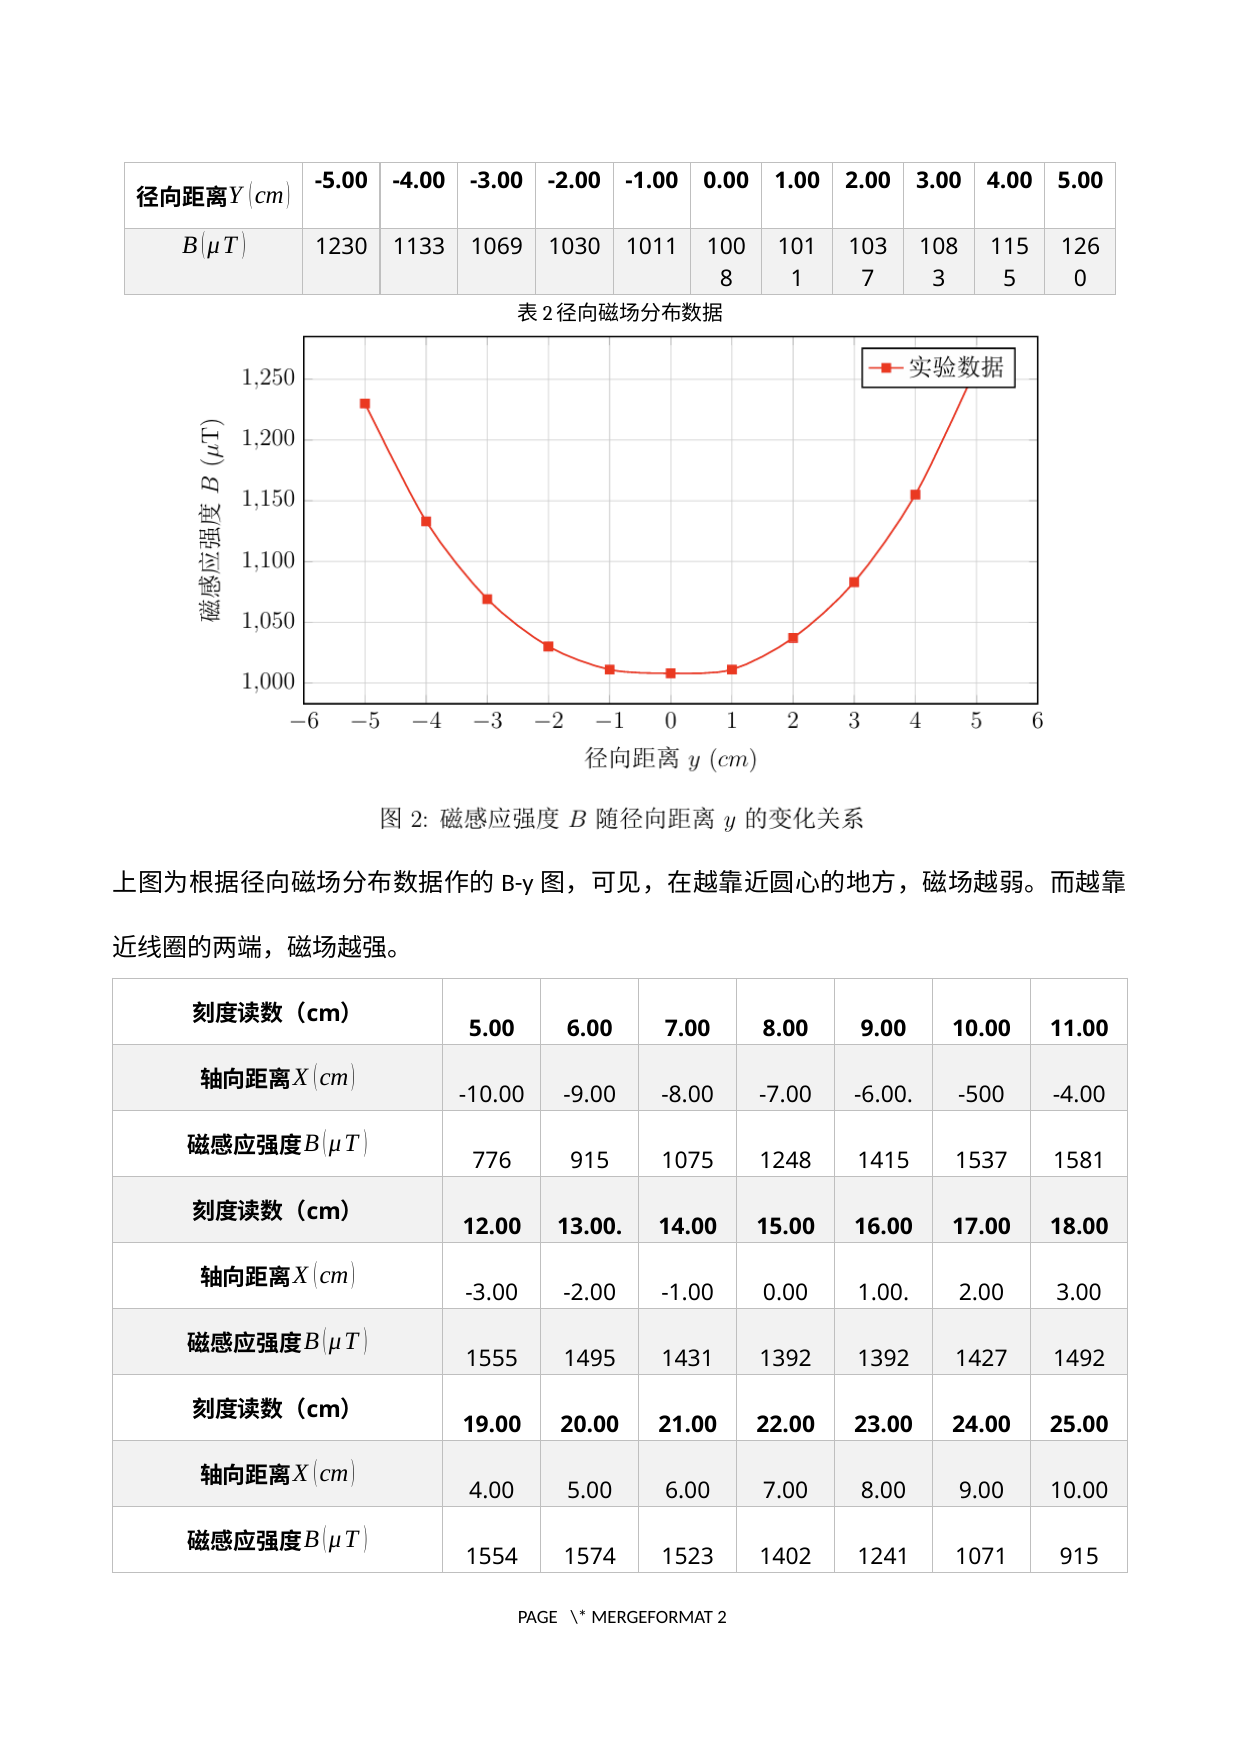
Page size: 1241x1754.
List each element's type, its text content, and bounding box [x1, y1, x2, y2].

table_cell 21.00 [639, 1375, 736, 1440]
table_header -5.00 [303, 163, 379, 228]
table_cell 1581 [1031, 1111, 1127, 1176]
table_header -1.00 [614, 163, 690, 228]
table_cell 轴向距离 [113, 1045, 442, 1110]
table_cell 9.00 [933, 1441, 1030, 1506]
table_cell 1133 [381, 229, 457, 294]
table_cell 轴向距离 [113, 1441, 442, 1506]
table_cell 14.00 [639, 1177, 736, 1242]
table_cell 1523 [639, 1507, 736, 1572]
table_header 1.00 [762, 163, 832, 228]
table_cell 1555 [443, 1309, 540, 1374]
table_cell -10.00 [443, 1045, 540, 1110]
table_cell 1495 [541, 1309, 638, 1374]
table_cell -7.00 [737, 1045, 834, 1110]
table_cell -1.00 [639, 1243, 736, 1308]
picture [194, 327, 1047, 838]
table_cell -4.00 [1031, 1045, 1127, 1110]
table_cell 1427 [933, 1309, 1030, 1374]
table_cell 6.00 [639, 1441, 736, 1506]
table_cell 915 [541, 1111, 638, 1176]
table_cell 1392 [737, 1309, 834, 1374]
table_cell 8.00 [835, 1441, 932, 1506]
table_cell 1011 [762, 229, 832, 294]
table_header 5.00 [443, 979, 540, 1044]
table_cell 1030 [536, 229, 613, 294]
table_cell 1083 [904, 229, 974, 294]
table_cell 23.00 [835, 1375, 932, 1440]
table_header 5.00 [1045, 163, 1115, 228]
table_cell 16.00 [835, 1177, 932, 1242]
table_header 4.00 [975, 163, 1044, 228]
table_cell 17.00 [933, 1177, 1030, 1242]
table_cell 3.00 [1031, 1243, 1127, 1308]
table_cell 1492 [1031, 1309, 1127, 1374]
table_cell 20.00 [541, 1375, 638, 1440]
table_cell 1230 [303, 229, 379, 294]
table_cell 1.00. [835, 1243, 932, 1308]
table_cell -9.00 [541, 1045, 638, 1110]
table_header 7.00 [639, 979, 736, 1044]
table_cell 1037 [833, 229, 903, 294]
table_header 刻度读数（cm） [113, 979, 442, 1044]
table_cell 磁感应强度 [113, 1507, 442, 1572]
table_header 0.00 [691, 163, 761, 228]
table_cell -2.00 [541, 1243, 638, 1308]
table_cell 轴向距离 [113, 1243, 442, 1308]
table_cell 1402 [737, 1507, 834, 1572]
table_cell [125, 229, 302, 294]
table_header -4.00 [381, 163, 457, 228]
table_cell 19.00 [443, 1375, 540, 1440]
table_header 6.00 [541, 979, 638, 1044]
table_header -3.00 [458, 163, 535, 228]
table_cell -6.00. [835, 1045, 932, 1110]
table_cell 4.00 [443, 1441, 540, 1506]
table_cell 10.00 [1031, 1441, 1127, 1506]
table_cell 13.00. [541, 1177, 638, 1242]
table_cell 1011 [614, 229, 690, 294]
table_cell 1574 [541, 1507, 638, 1572]
table_cell 1069 [458, 229, 535, 294]
table_cell -500 [933, 1045, 1030, 1110]
text 表 2径向磁场分布数据 [112, 295, 1128, 328]
table_cell 1554 [443, 1507, 540, 1572]
table_cell 22.00 [737, 1375, 834, 1440]
table_cell 1071 [933, 1507, 1030, 1572]
text 上图为根据径向磁场分布数据作的B-y 图，可见，在越靠近圆心的地方，磁场越弱。而越靠近线圈的两端，磁场越强。 [112, 848, 1128, 978]
table_cell 1431 [639, 1309, 736, 1374]
table_cell 0.00 [737, 1243, 834, 1308]
table_cell 776 [443, 1111, 540, 1176]
table_cell 1415 [835, 1111, 932, 1176]
table_cell 1537 [933, 1111, 1030, 1176]
table_cell 25.00 [1031, 1375, 1127, 1440]
table_cell 刻度读数（cm） [113, 1177, 442, 1242]
table_header 9.00 [835, 979, 932, 1044]
table_cell 18.00 [1031, 1177, 1127, 1242]
table_header 10.00 [933, 979, 1030, 1044]
table_cell 7.00 [737, 1441, 834, 1506]
table_cell 1008 [691, 229, 761, 294]
table_cell 1155 [975, 229, 1044, 294]
table_header 3.00 [904, 163, 974, 228]
table_cell 5.00 [541, 1441, 638, 1506]
table_cell 刻度读数（cm） [113, 1375, 442, 1440]
table_header 2.00 [833, 163, 903, 228]
table_cell 15.00 [737, 1177, 834, 1242]
table_cell 1260 [1045, 229, 1115, 294]
table_header 11.00 [1031, 979, 1127, 1044]
table_cell -3.00 [443, 1243, 540, 1308]
table_cell 2.00 [933, 1243, 1030, 1308]
table_cell 磁感应强度 [113, 1309, 442, 1374]
table_cell 24.00 [933, 1375, 1030, 1440]
table_header 径向距离 [125, 163, 302, 228]
table_cell -8.00 [639, 1045, 736, 1110]
table_cell 磁感应强度 [113, 1111, 442, 1176]
table_header -2.00 [536, 163, 613, 228]
table_header 8.00 [737, 979, 834, 1044]
table_cell 1075 [639, 1111, 736, 1176]
table_cell 915 [1031, 1507, 1127, 1572]
table_cell 1392 [835, 1309, 932, 1374]
table_cell 1241 [835, 1507, 932, 1572]
table_cell 12.00 [443, 1177, 540, 1242]
table_cell 1248 [737, 1111, 834, 1176]
